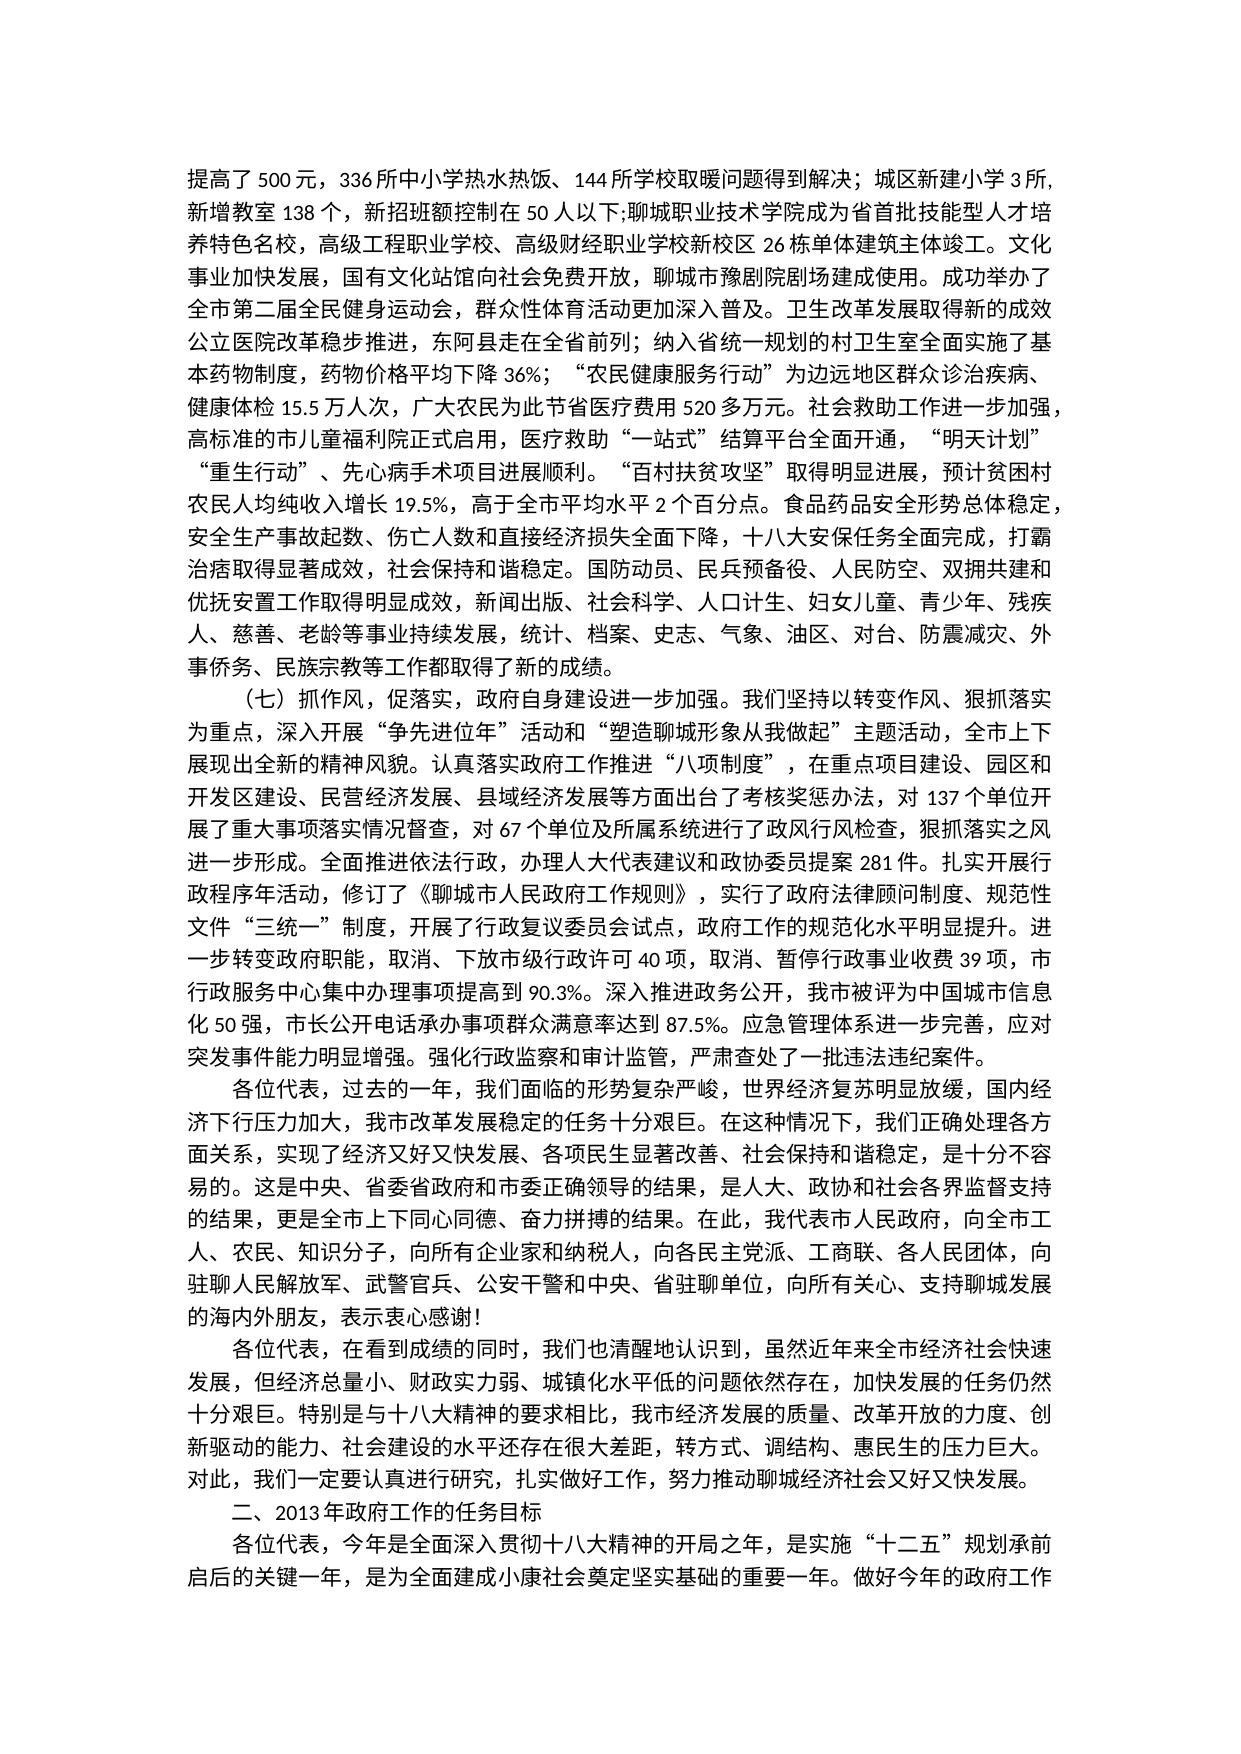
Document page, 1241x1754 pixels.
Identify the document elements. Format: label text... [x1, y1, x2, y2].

text 各位代表，在看到成绩的同时，我们也清醒地认识到，虽然近年来全市经济社会快速发展，但经济总量小、财政实力弱、城镇化水平低的问题依然存在，加快发展的任务仍然十分艰巨。特别是与十八大精神的要求相比，我市经济发展的质量、改革开放的力度、创新驱动的能力、社会建设的水平还存在很大差距，转方式、调结构、惠民生的压力巨大。对此，我们一定要认真进行研究，扎实做好工作，努力推动聊城经济社会又好又快发展。 [187, 1332, 1053, 1494]
text 各位代表，过去的一年，我们面临的形势复杂严峻，世界经济复苏明显放缓，国内经济下行压力加大，我市改革发展稳定的任务十分艰巨。在这种情况下，我们正确处理各方面关系，实现了经济又好又快发展、各项民生显著改善、社会保持和谐稳定，是十分不容易的。这是中央、省委省政府和市委正确领导的结果，是人大、政协和社会各界监督支持的结果，更是全市上下同心同德、奋力拼搏的结果。在此，我代表市人民政府，向全市工人、农民、知识分子，向所有企业家和纳税人，向各民主党派、工商联、各人民团体，向驻聊人民解放军、武警官兵、公安干警和中央、省驻聊单位，向所有关心、支持聊城发展的海内外朋友，表示衷心感谢！ [187, 1072, 1053, 1332]
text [187, 1527, 1053, 1592]
text 二、2013年政府工作的任务目标 [187, 1494, 1053, 1527]
text （七）抓作风，促落实，政府自身建设进一步加强。我们坚持以转变作风、狠抓落实为重点，深入开展“争先进位年”活动和“塑造聊城形象从我做起”主题活动，全市上下展现出全新的精神风貌。认真落实政府工作推进“八项制度”，在重点项目建设、园区和开发区建设、民营经济发展、县域经济发展等方面出台了考核奖惩办法，对137个单位开展了重大事项落实情况督查，对67个单位及所属系统进行了政风行风检查，狠抓落实之风进一步形成。全面推进依法行政，办理人大代表建议和政协委员提案281件。扎实开展行政程序年活动，修订了《聊城市人民政府工作规则》，实行了政府法律顾问制度、规范性文件“三统一”制度，开展了行政复议委员会试点，政府工作的规范化水平明显提升。进一步转变政府职能，取消、下放市级行政许可40项，取消、暂停行政事业收费39项，市行政服务中心集中办理事项提高到90.3%。深入推进政务公开，我市被评为中国城市信息化50强，市长公开电话承办事项群众满意率达到87.5%。应急管理体系进一步完善，应对突发事件能力明显增强。强化行政监察和审计监管，严肃查处了一批违法违纪案件。 [187, 682, 1053, 1072]
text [187, 162, 1053, 682]
